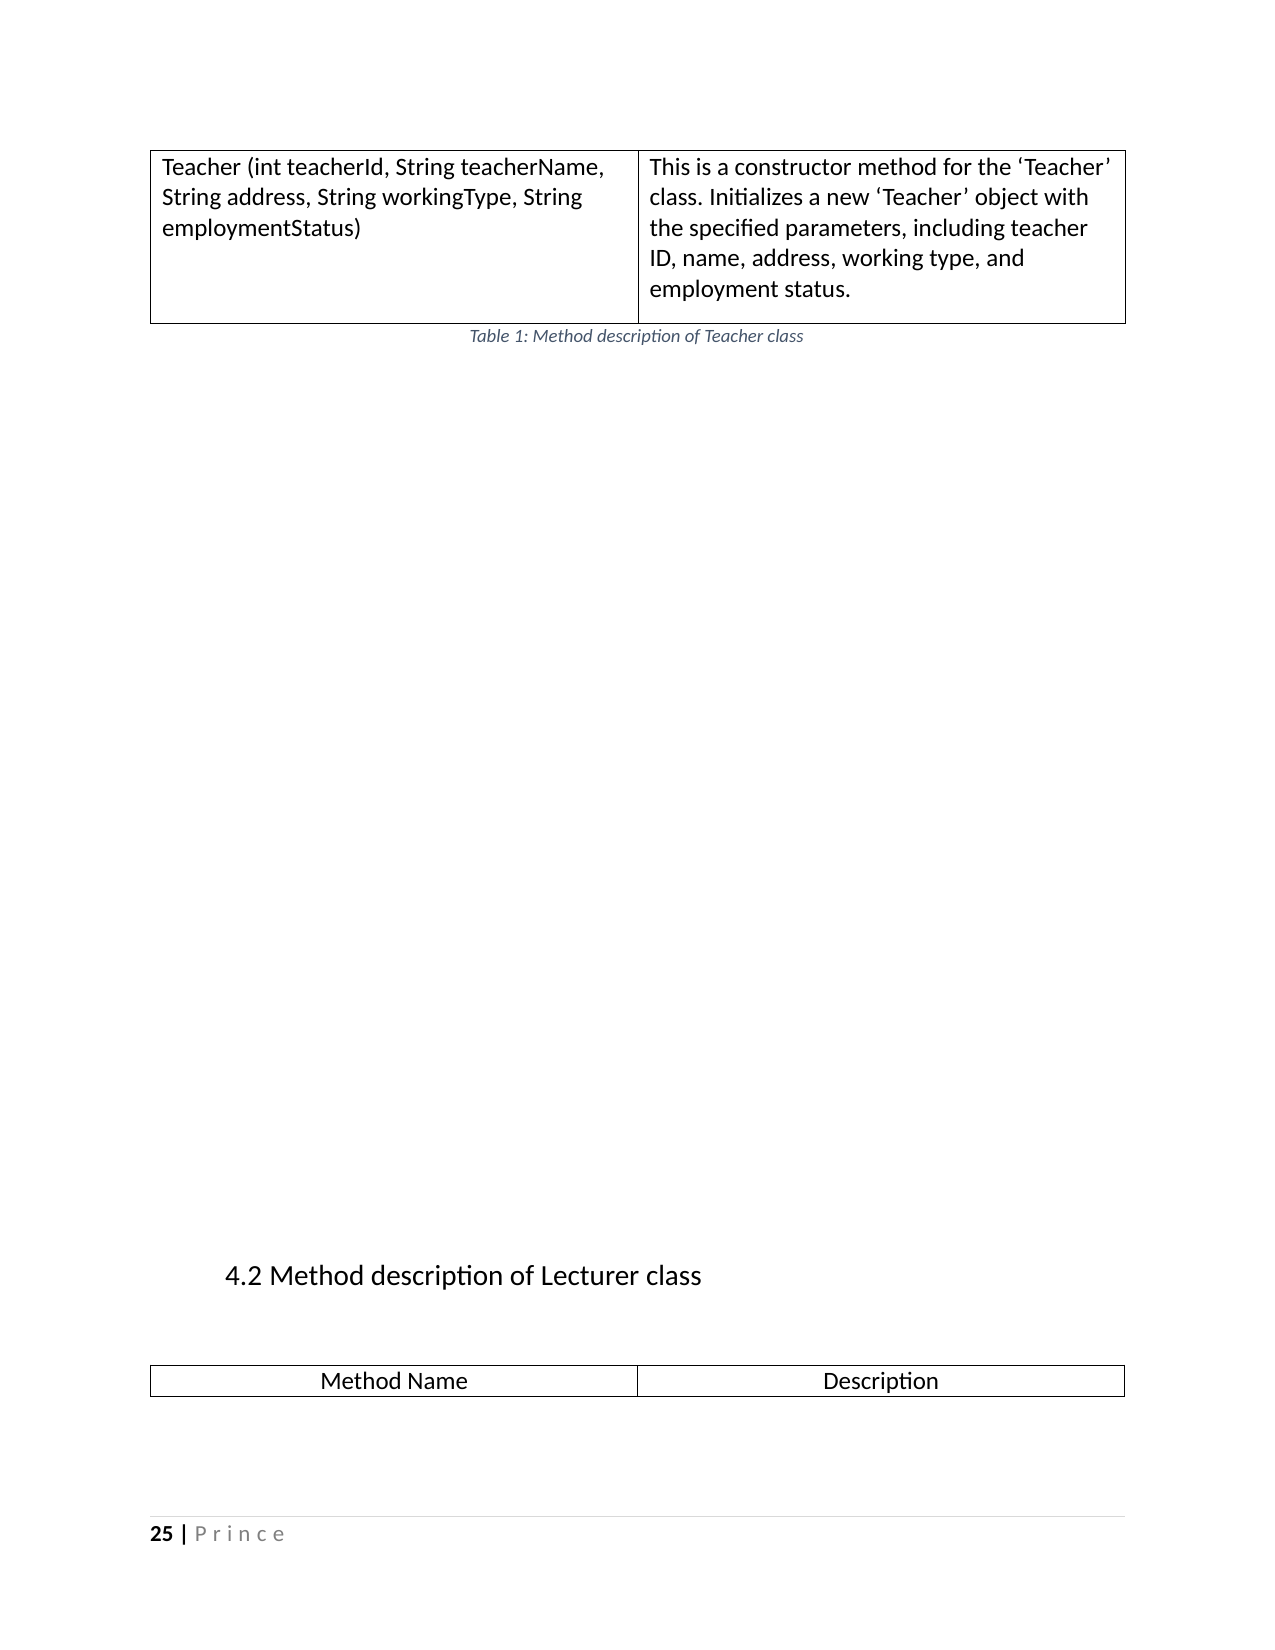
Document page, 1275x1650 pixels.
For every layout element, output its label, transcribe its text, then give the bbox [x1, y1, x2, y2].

table_cell Teacher (int teacherId, String teacherName, String address, String workingType, String employmentStatus) [151, 151, 638, 323]
list Method description of Lecturer class [225, 1257, 1125, 1293]
table_header Description [638, 1366, 1124, 1396]
table_cell This is a constructor method for the ‘Teacher’ class. Initializes a new ‘Teacher’ object with the specified parameters, including teacher ID, name, address, working type, and employment status. [639, 151, 1125, 323]
table_header Method Name [151, 1366, 637, 1396]
